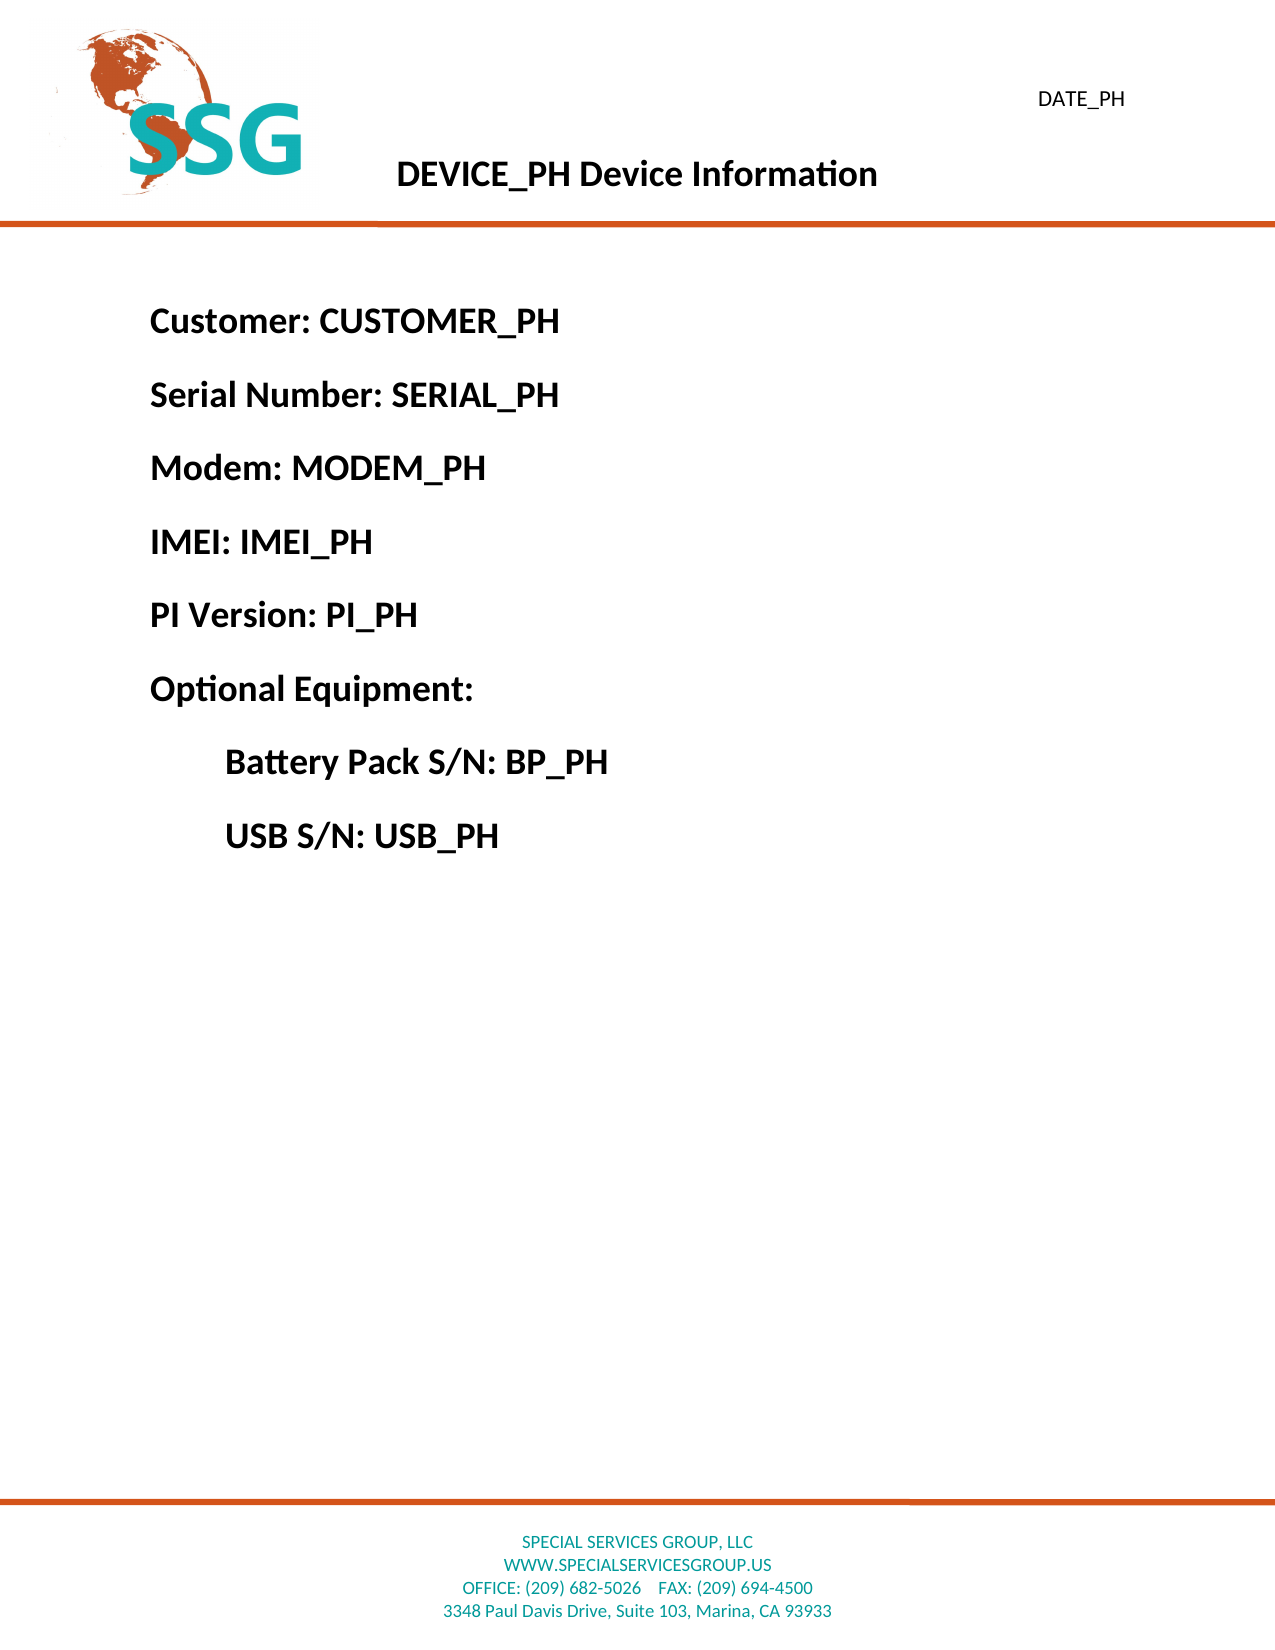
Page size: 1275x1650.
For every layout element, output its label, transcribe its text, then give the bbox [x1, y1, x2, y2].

text Optional Equipment: [150, 665, 1125, 711]
text Modem: MODEM_PH [150, 444, 1125, 490]
text Customer: CUSTOMER_PH [150, 297, 1125, 343]
text IMEI: IMEI_PH [150, 518, 1125, 563]
picture [28, 18, 320, 210]
text DEVICE_PH Device Information [150, 150, 1125, 196]
text USB S/N: USB_PH [150, 812, 1125, 858]
text Serial Number: SERIAL_PH [150, 371, 1125, 416]
text PI Version: PI_PH [150, 591, 1125, 637]
text Battery Pack S/N: BP_PH [150, 738, 1125, 784]
